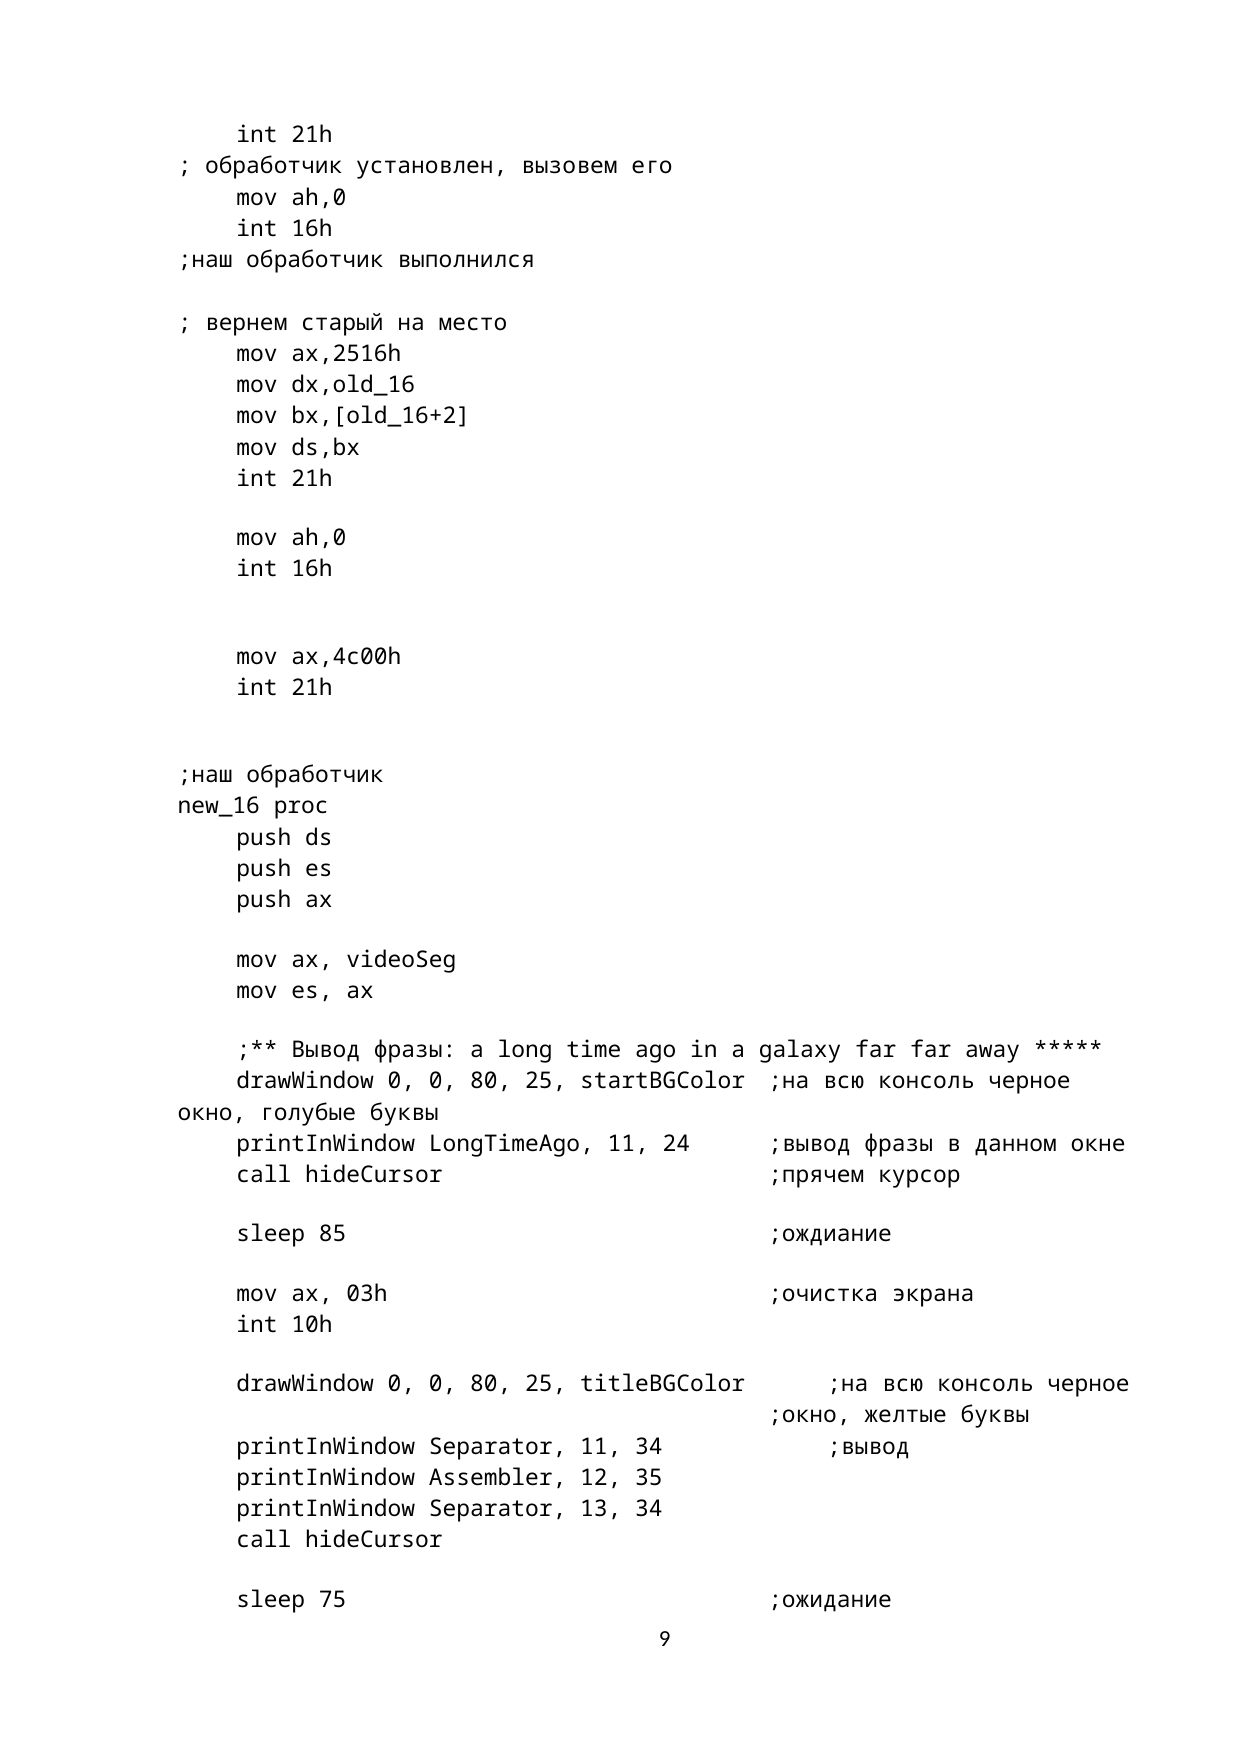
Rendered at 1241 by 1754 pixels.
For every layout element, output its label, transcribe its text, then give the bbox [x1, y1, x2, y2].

text mov bx,[old_16+2] [177, 399, 1152, 431]
text mov ax,2516h [177, 337, 1152, 368]
text mov ah,0 [177, 521, 1152, 552]
text push ds [177, 821, 1152, 852]
text call hideCursor [177, 1523, 1152, 1554]
text ;окно, желтые буквы [709, 1398, 1152, 1429]
text ;наш обработчик [177, 758, 1152, 789]
text ;** Вывод фразы: a long time ago in a galaxy far far away ***** [177, 1033, 1152, 1064]
text sleep 85 ;ождиание [177, 1217, 1152, 1248]
text printInWindow Assembler, 12, 35 [177, 1461, 1152, 1492]
text push ax [177, 883, 1152, 914]
text printInWindow Separator, 13, 34 [177, 1492, 1152, 1523]
text mov ah,0 [177, 181, 1152, 212]
text int 21h [177, 118, 1152, 149]
text int 21h [177, 462, 1152, 493]
text mov dx,old_16 [177, 368, 1152, 399]
text drawWindow 0, 0, 80, 25, titleBGColor ;на всю консоль черное [177, 1367, 1152, 1398]
text new_16 proc [177, 789, 1152, 821]
text printInWindow LongTimeAgo, 11, 24 ;вывод фразы в данном окне [177, 1127, 1152, 1158]
text mov ax,4c00h [177, 640, 1152, 671]
text drawWindow 0, 0, 80, 25, startBGColor ;на всю консоль черное окно, голубые буквы [177, 1064, 1152, 1127]
text push es [177, 852, 1152, 883]
text mov ax, videoSeg [177, 942, 1152, 974]
text mov ds,bx [177, 431, 1152, 462]
text ;наш обработчик выполнился [177, 243, 1152, 274]
text sleep 75 ;ожидание [177, 1583, 1152, 1614]
text mov ax, 03h ;очистка экрана [177, 1277, 1152, 1308]
text int 21h [177, 671, 1152, 702]
text int 16h [177, 552, 1152, 584]
text ; вернем старый на место [177, 306, 1152, 337]
text printInWindow Separator, 11, 34 ;вывод [177, 1429, 1152, 1461]
text ; обработчик установлен, вызовем его [177, 149, 1152, 181]
text mov es, ax [177, 974, 1152, 1005]
text int 10h [177, 1308, 1152, 1339]
text int 16h [177, 212, 1152, 243]
text call hideCursor ;прячем курсор [177, 1158, 1152, 1189]
